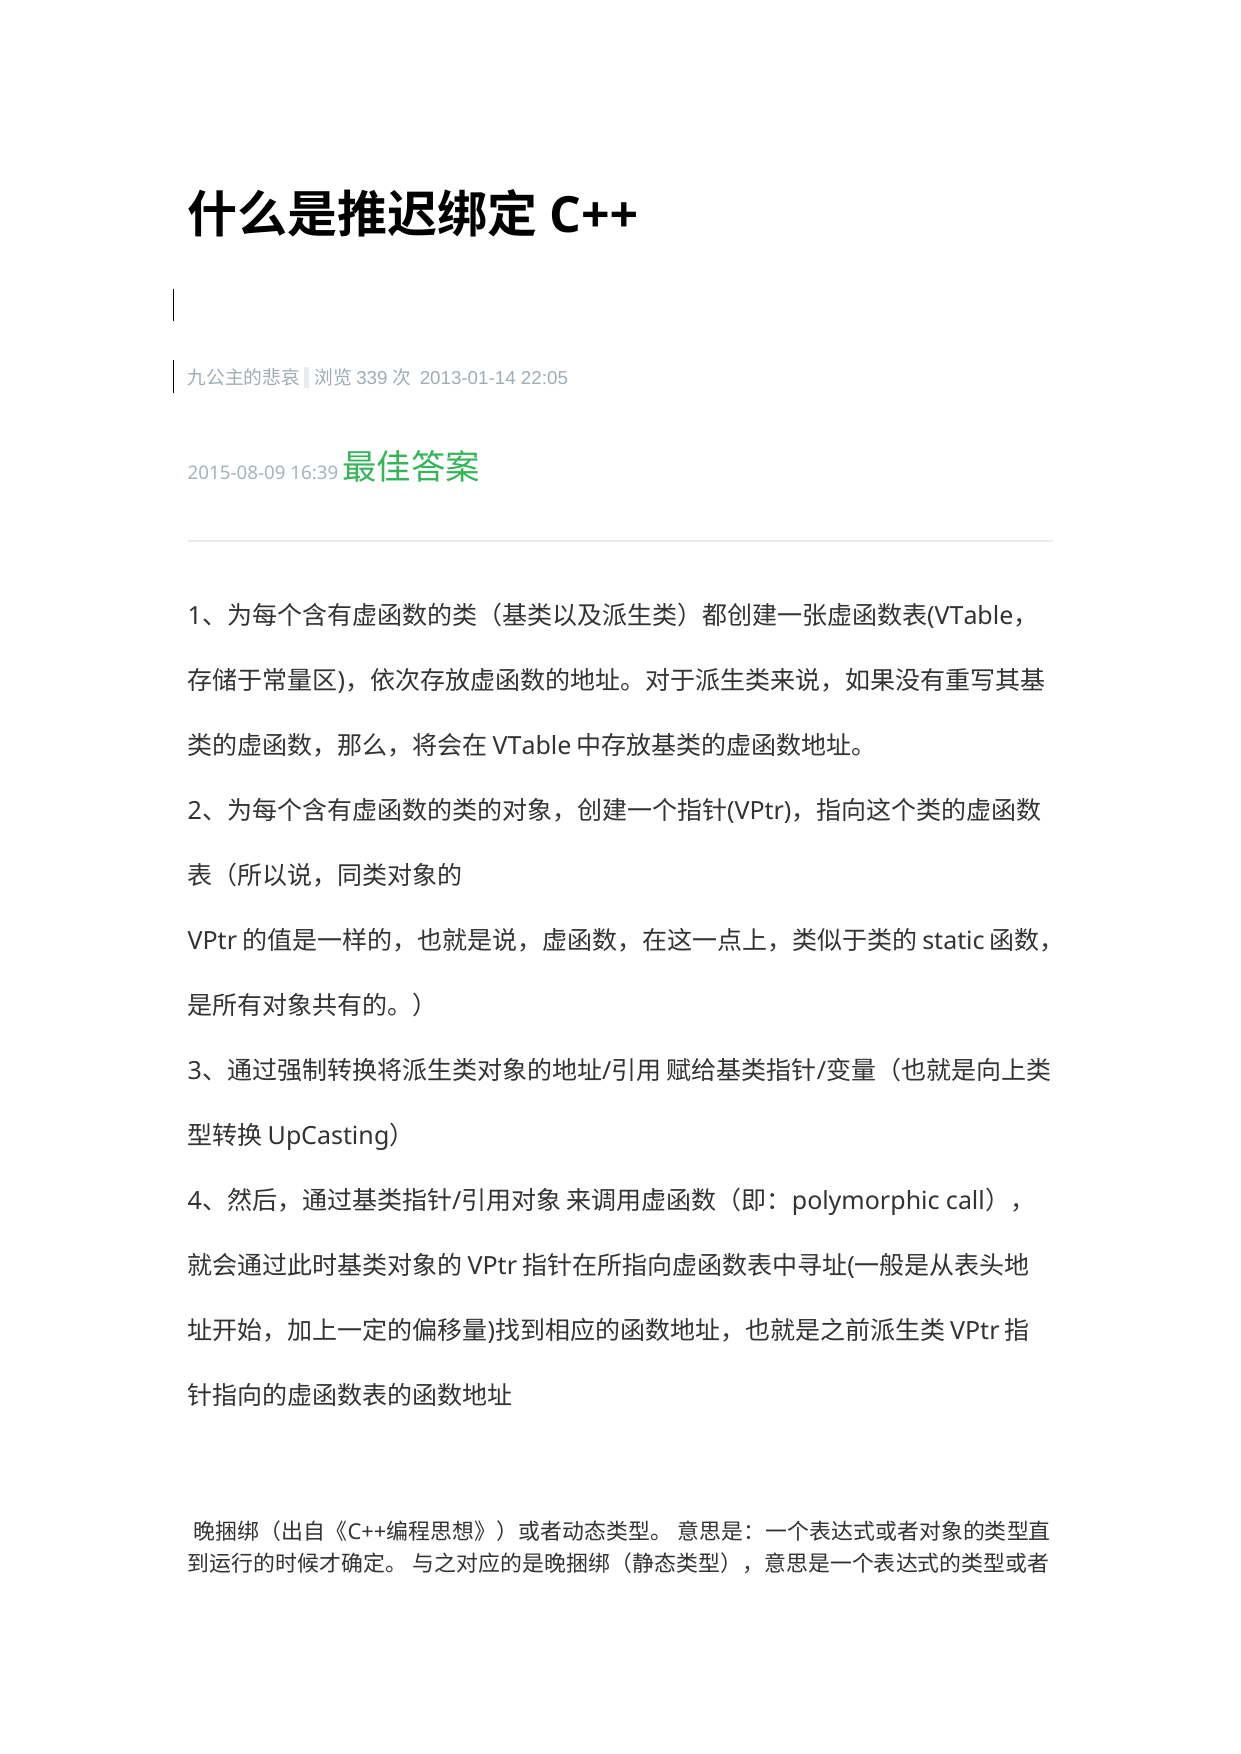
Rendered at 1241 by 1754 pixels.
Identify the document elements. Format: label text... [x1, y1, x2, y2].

text 九公主的悲哀 | 浏览 339 次 2013-01-14 22:05 [187, 360, 1053, 393]
text 2015-08-09 16:39最佳答案 [187, 432, 1053, 542]
subtitle 什么是推迟绑定 C++ [187, 162, 1053, 259]
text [187, 1513, 1053, 1578]
text 1、为每个含有虚函数的类（基类以及派生类）都创建一张虚函数表(VTable，存储于常量区)，依次存放虚函数的地址。对于派生类来说，如果没有重写其基类的虚函数，那么，将会在VTable中存放基类的虚函数地址。 2、为每个含有虚函数的类的对象，创建一个指针(VPtr)，指向这个类的虚函数表（所以说，同类对象的 VPtr的值是一样的，也就是说，虚函数，在这一点上，类似于类的static函数，是所有对象共有的。） 3、通过强制转换将派生类对象的地址/引用 赋给基类指针/变量（也就是向上类型转换UpCasting） 4、然后，通过基类指针/引用对象 来调用虚函数（即：polymorphic call），就会通过此时基类对象的VPtr指针在所指向虚函数表中寻址(一般是从表头地址开始，加上一定的偏移量)找到相应的函数地址，也就是之前派生类VPtr指针指向的虚函数表的函数地址 [187, 581, 1053, 1426]
